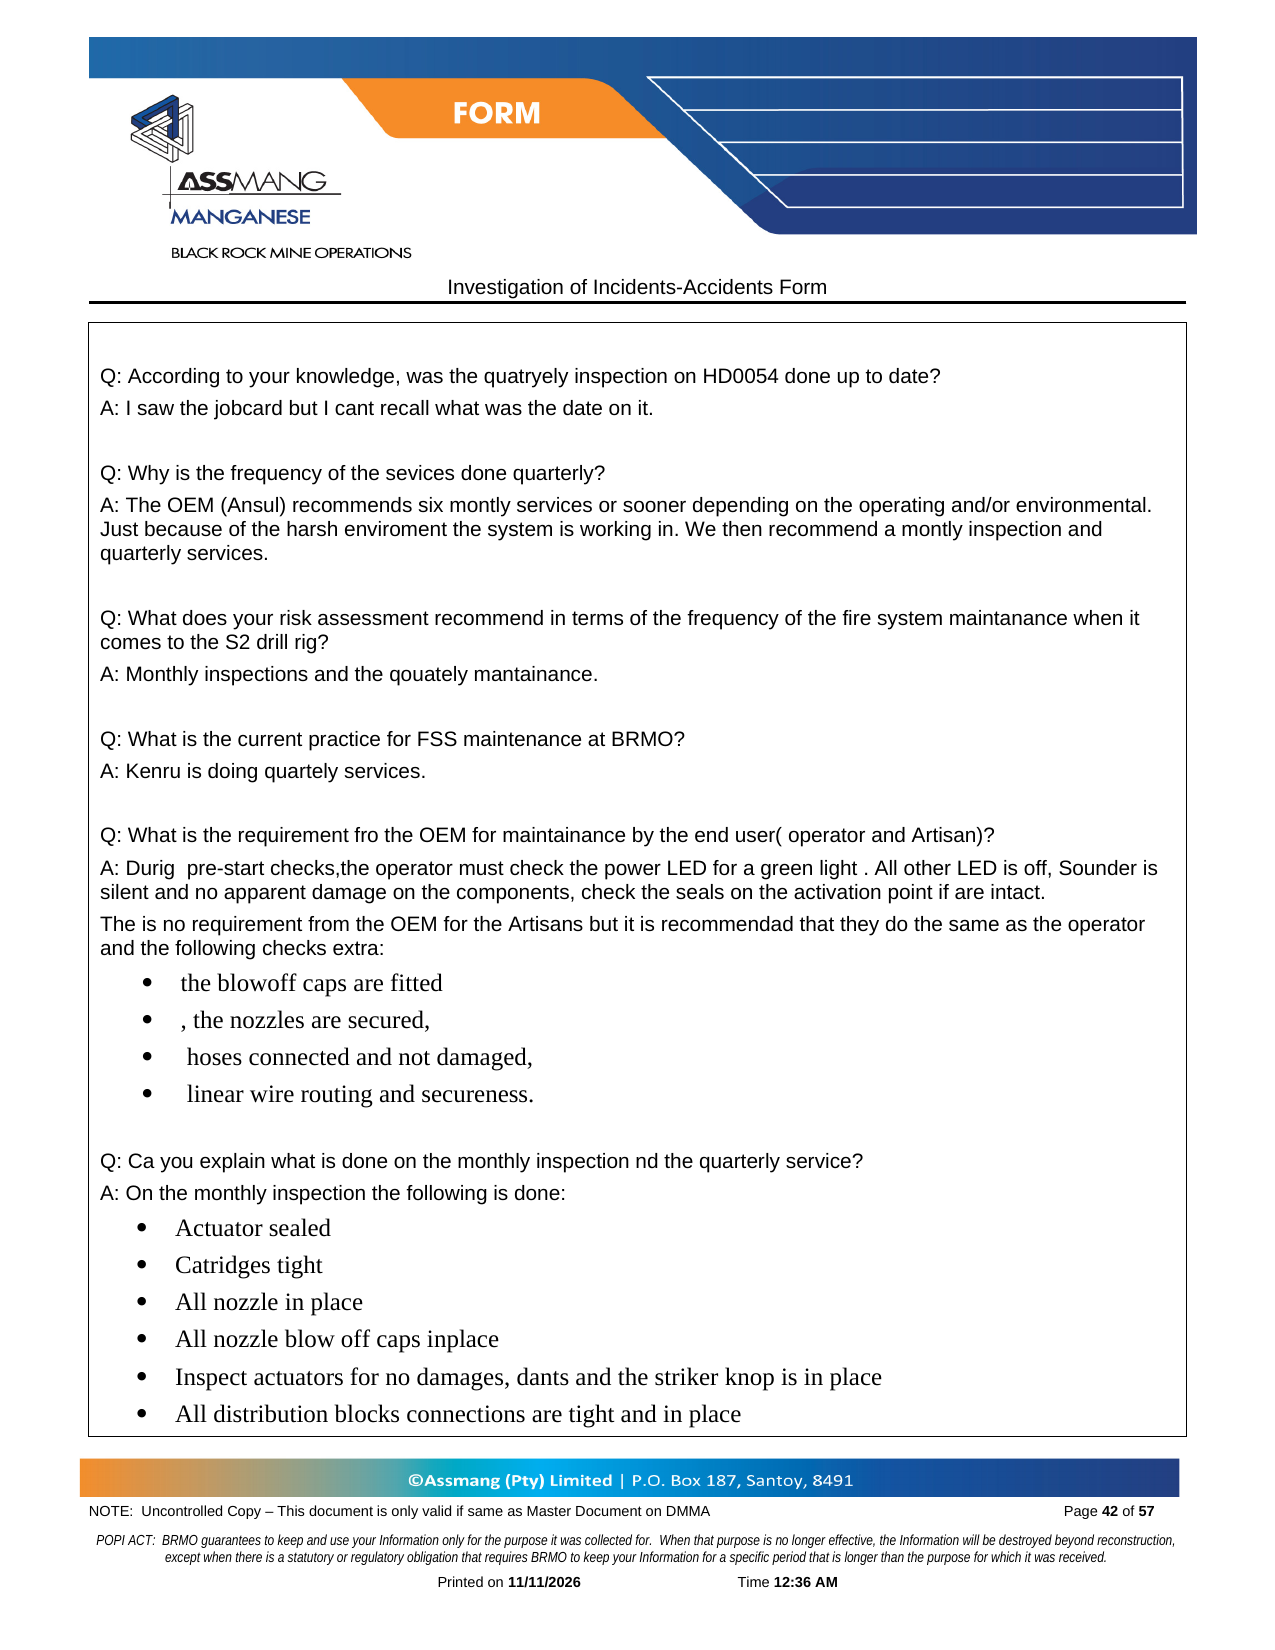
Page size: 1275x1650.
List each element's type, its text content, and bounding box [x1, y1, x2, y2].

picture [518, 1476, 527, 1485]
picture [530, 1478, 537, 1488]
picture [89, 37, 1197, 272]
picture [79, 1452, 1180, 1497]
